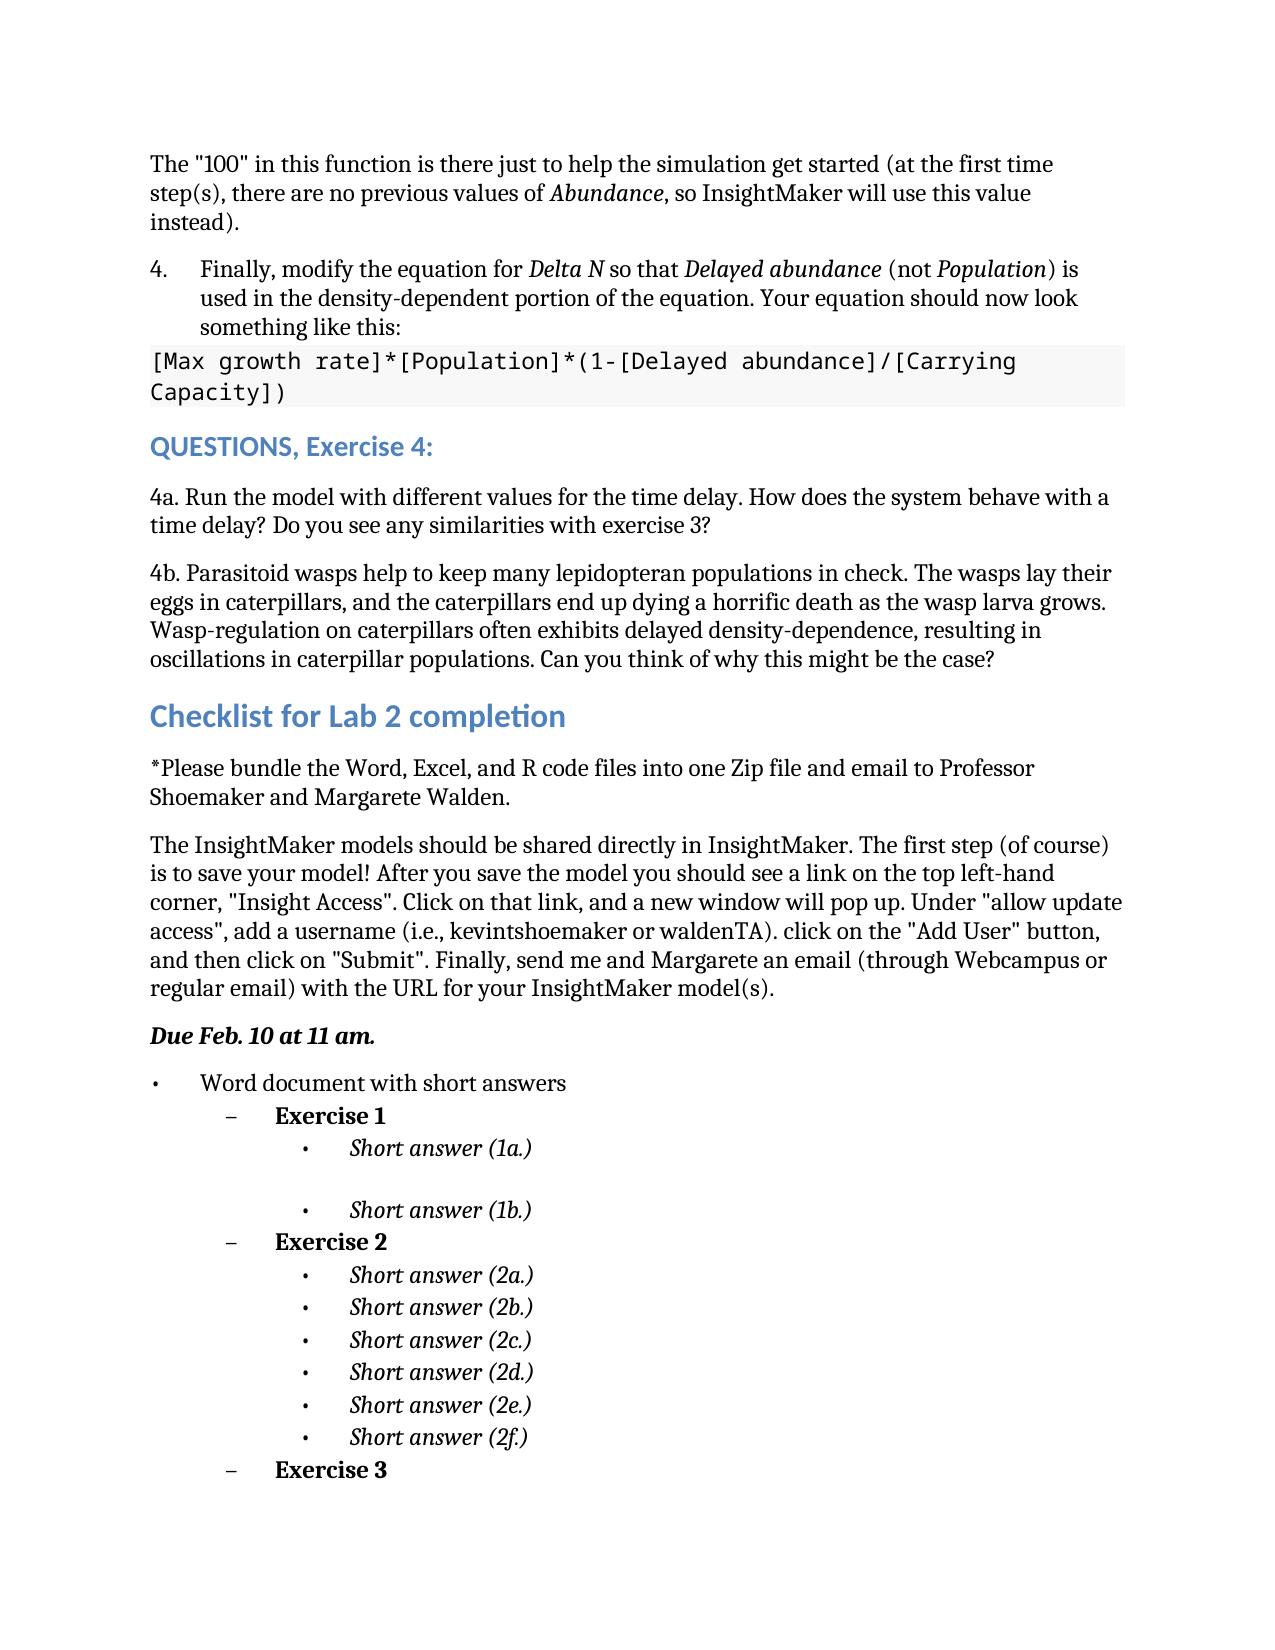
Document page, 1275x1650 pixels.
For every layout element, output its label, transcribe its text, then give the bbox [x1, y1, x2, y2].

list Short answer (2c.) [300, 1326, 1125, 1354]
text 4a. Run the model with different values for the time delay. How does the system behave with a time delay? Do you see any similarities with exercise 3? [150, 483, 1125, 540]
text The InsightMaker models should be shared directly in InsightMaker. The first step (of course) is to save your model! After you save the model you should see a link on the top left-hand corner, "Insight Access". Click on that link, and a new window will pop up. Under "allow update access", add a username (i.e., kevintshoemaker or waldenTA). click on the "Add User" button, and then click on "Submit". Finally, send me and Margarete an email (through Webcampus or regular email) with the URL for your InsightMaker model(s). [150, 831, 1125, 1003]
list Exercise 3 [225, 1456, 1125, 1484]
list Short answer (1b.) [300, 1196, 1125, 1224]
list Short answer (2a.) [300, 1261, 1125, 1289]
list Short answer (2e.) [300, 1391, 1125, 1419]
text Due Feb. 10 at 11 am. [150, 1022, 1125, 1051]
text *Please bundle the Word, Excel, and R code files into one Zip file and email to Professor Shoemaker and Margarete Walden. [150, 754, 1125, 812]
list Word document with short answers [150, 1069, 1125, 1098]
list Exercise 1 [225, 1102, 1125, 1131]
list Short answer (1a.) [300, 1134, 1125, 1192]
text [Max growth rate]*[Population]*(1-[Delayed abundance]/[Carrying Capacity]) [150, 345, 1125, 407]
list Finally, modify the equation for Delta N so that Delayed abundance (not Population) is used in the density-dependent portion of the equation. Your equation should now look something like this: [150, 255, 1125, 341]
list Short answer (2d.) [300, 1358, 1125, 1387]
list Short answer (2b.) [300, 1293, 1125, 1322]
subtitle Checklist for Lab 2 completion [150, 695, 1125, 736]
text The "100" in this function is there just to help the simulation get started (at the first time step(s), there are no previous values of Abundance, so InsightMaker will use this value instead). [150, 150, 1125, 236]
list Short answer (2f.) [300, 1423, 1125, 1452]
text 4b. Parasitoid wasps help to keep many lepidopteran populations in check. The wasps lay their eggs in caterpillars, and the caterpillars end up dying a horrific death as the wasp larva grows. Wasp-regulation on caterpillars often exhibits delayed density-dependence, resulting in oscillations in caterpillar populations. Can you think of why this might be the case? [150, 559, 1125, 674]
subtitle QUESTIONS, Exercise 4: [150, 428, 1125, 464]
list Exercise 2 [225, 1228, 1125, 1257]
